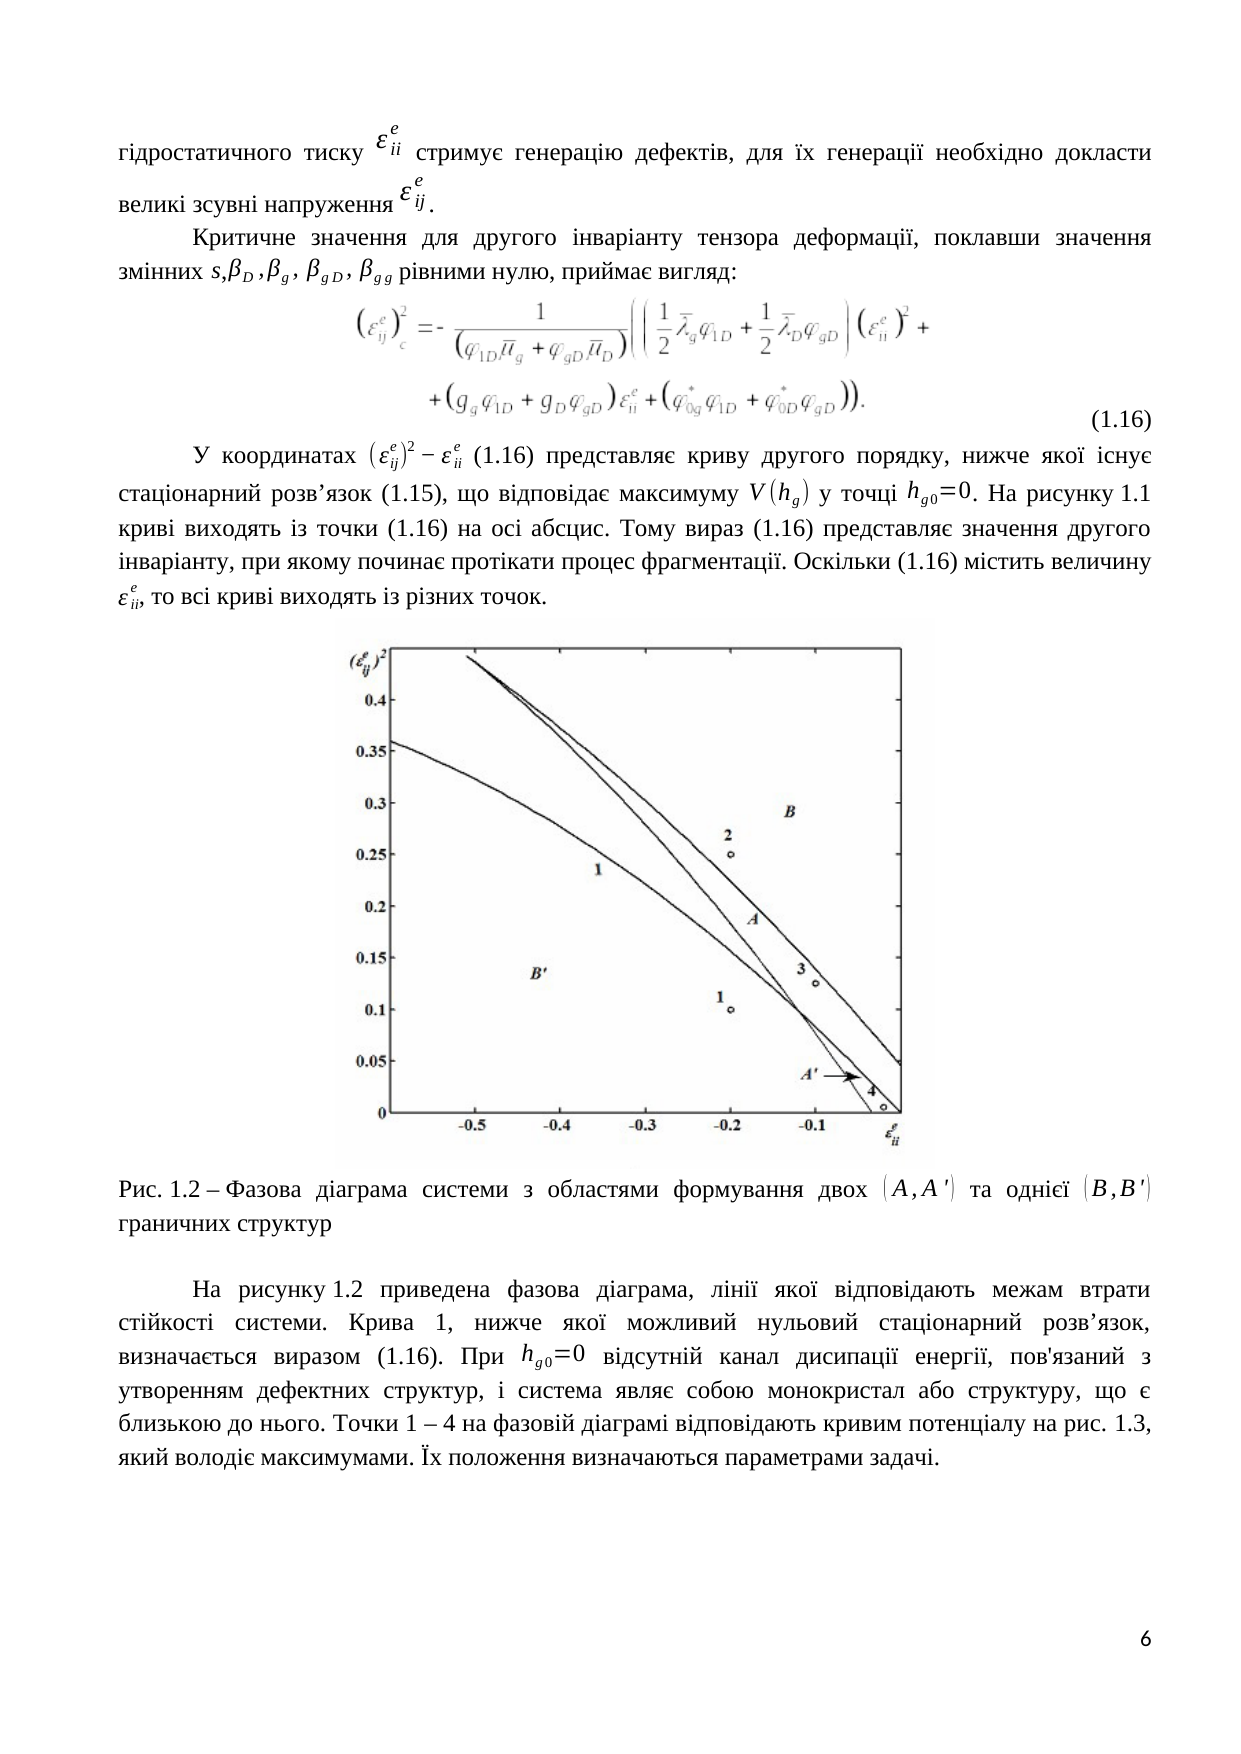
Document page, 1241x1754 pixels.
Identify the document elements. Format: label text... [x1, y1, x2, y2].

text Критичне значення для другого інваріанту тензора деформації, поклавши значення змінних , рівними нулю, приймає вигляд: [118, 222, 1152, 286]
picture [335, 618, 935, 1169]
text Рис. 1.2 – Фазова діаграма системи з областями формування двох та однієї граничних структур [118, 1173, 1152, 1237]
text (1.16) [118, 291, 1152, 433]
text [118, 118, 1152, 218]
text У координатах − (1.16) представляє криву другого порядку, нижче якої існує стаціонарний розв’язок (1.15), що відповідає максимуму у точці . На рисунку 1.1 криві виходять із точки (1.16) на осі абсцис. Тому вираз (1.16) представляє значення другого інваріанту, при якому починає протікати процес фрагментації. Оскільки (1.16) містить величину , то всі криві виходять із різних точок. [118, 437, 1152, 614]
text На рисунку 1.2 приведена фазова діаграма, лінії якої відповідають межам втрати стійкості системи. Крива 1, нижче якої можливий нульовий стаціонарний розв’язок, визначається виразом (1.16). При відсутній канал дисипації енергії, пов'язаний з утворенням дефектних структур, і система являє собою монокристал або структуру, що є близькою до нього. Точки 1 – 4 на фазовій діаграмі відповідають кривим потенціалу на рис. 1.3, який володіє максимумами. Їх положення визначаються параметрами задачі. [118, 1274, 1152, 1470]
